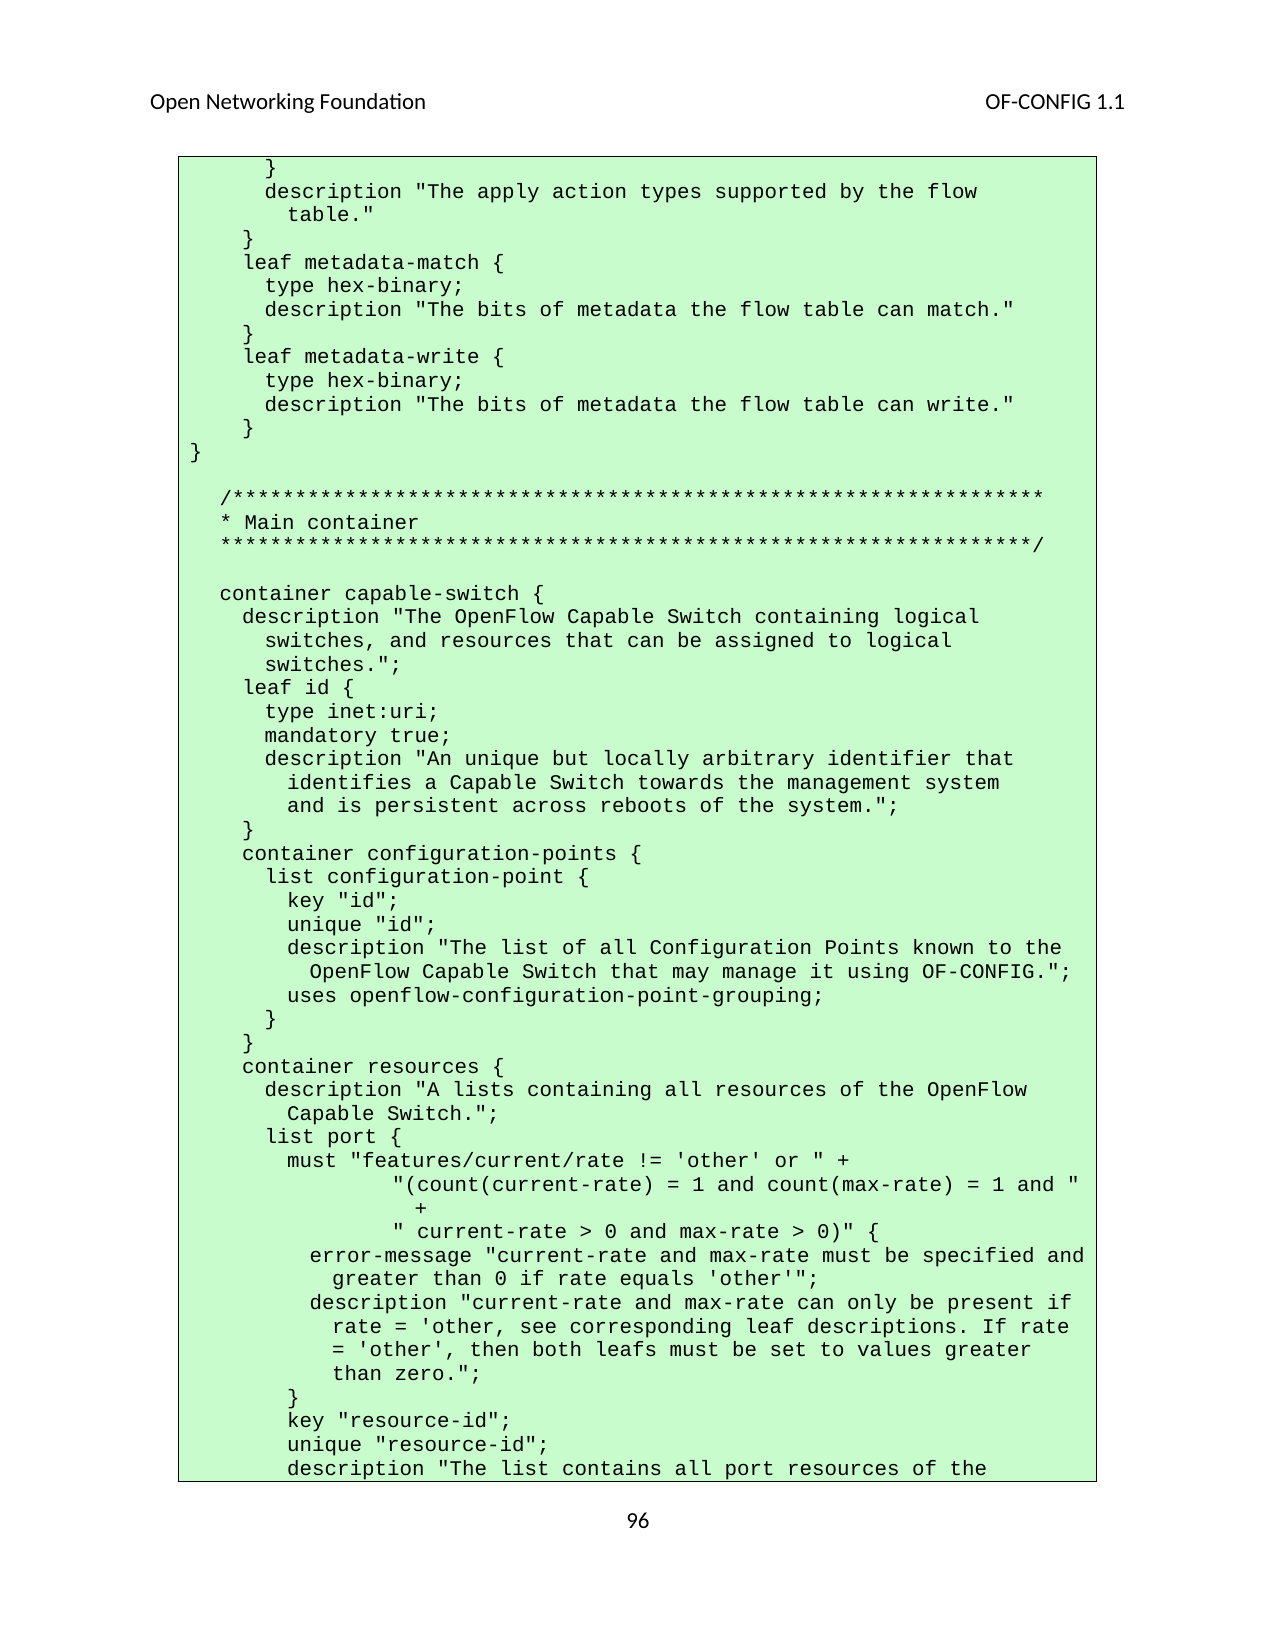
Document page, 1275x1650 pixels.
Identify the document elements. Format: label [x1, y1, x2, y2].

table_header [179, 157, 1096, 1481]
